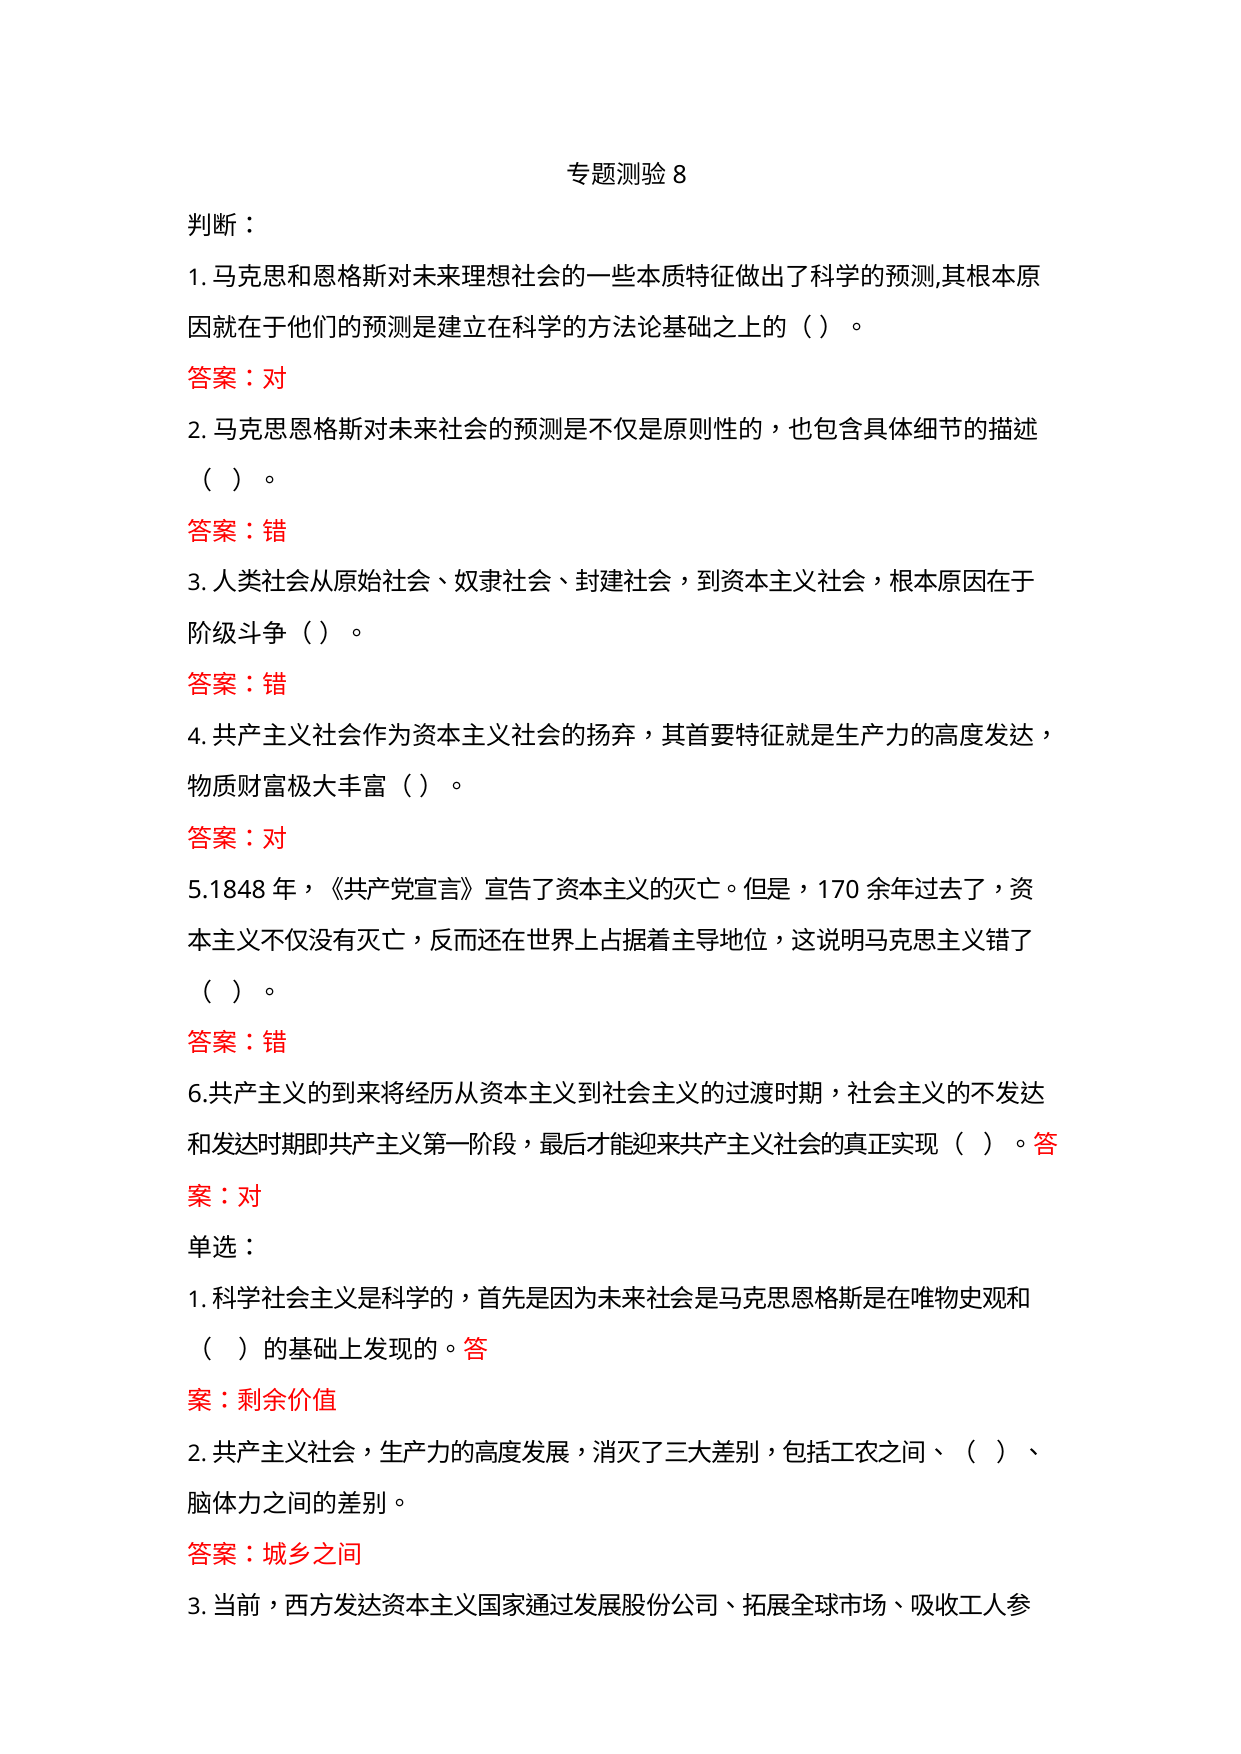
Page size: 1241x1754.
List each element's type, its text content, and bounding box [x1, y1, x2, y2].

text 答案：错 [187, 667, 1078, 701]
list 科学社会主义是科学的，首先是因为未来社会是马克思恩格斯是在唯物史观和 [187, 1281, 1078, 1315]
text 答案：对 [187, 821, 1078, 854]
text 判断： [187, 207, 1078, 241]
text 答案：错 [187, 513, 1078, 547]
text 5.1848 年，《共产党宣言》宣告了资本主义的灭亡。但是，170 余年过去了，资本主义不仅没有灭亡，反而还在世界上占据着主导地位，这说明马克思主义错了 [187, 871, 1053, 957]
text 专题测验 8 [562, 157, 691, 191]
text （ ）。 [187, 462, 1078, 497]
list 共产主义社会，生产力的高度发展，消灭了三大差别，包括工农之间、（ ）、脑体力之间的差别。 [187, 1434, 1053, 1520]
text 答案：错 [187, 1025, 1078, 1059]
text 单选： [187, 1230, 1078, 1264]
list 人类社会从原始社会、奴隶社会、封建社会，到资本主义社会，根本原因在于阶级斗争（ ）。 [187, 564, 1053, 649]
list 当前，西方发达资本主义国家通过发展股份公司、拓展全球市场、吸收工人参 [187, 1588, 1078, 1622]
list 马克思和恩格斯对未来理想社会的一些本质特征做出了科学的预测,其根本原因就在于他们的预测是建立在科学的方法论基础之上的（ ）。 [187, 258, 1052, 343]
text 6.共产主义的到来将经历从资本主义到社会主义的过渡时期，社会主义的不发达和发达时期即共产主义第一阶段，最后才能迎来共产主义社会的真正实现（ ）。答案：对 [187, 1076, 1065, 1212]
list 共产主义社会作为资本主义社会的扬弃，其首要特征就是生产力的高度发达， 物质财富极大丰富（ ）。 [187, 718, 1063, 803]
text 答案：城乡之间 [187, 1537, 1078, 1571]
list 马克思恩格斯对未来社会的预测是不仅是原则性的，也包含具体细节的描述 [187, 412, 1078, 446]
text 答案：对 [187, 361, 1078, 395]
text （ ）的基础上发现的。答案：剩余价值 [187, 1332, 500, 1417]
text （ ）。 [187, 974, 1078, 1008]
